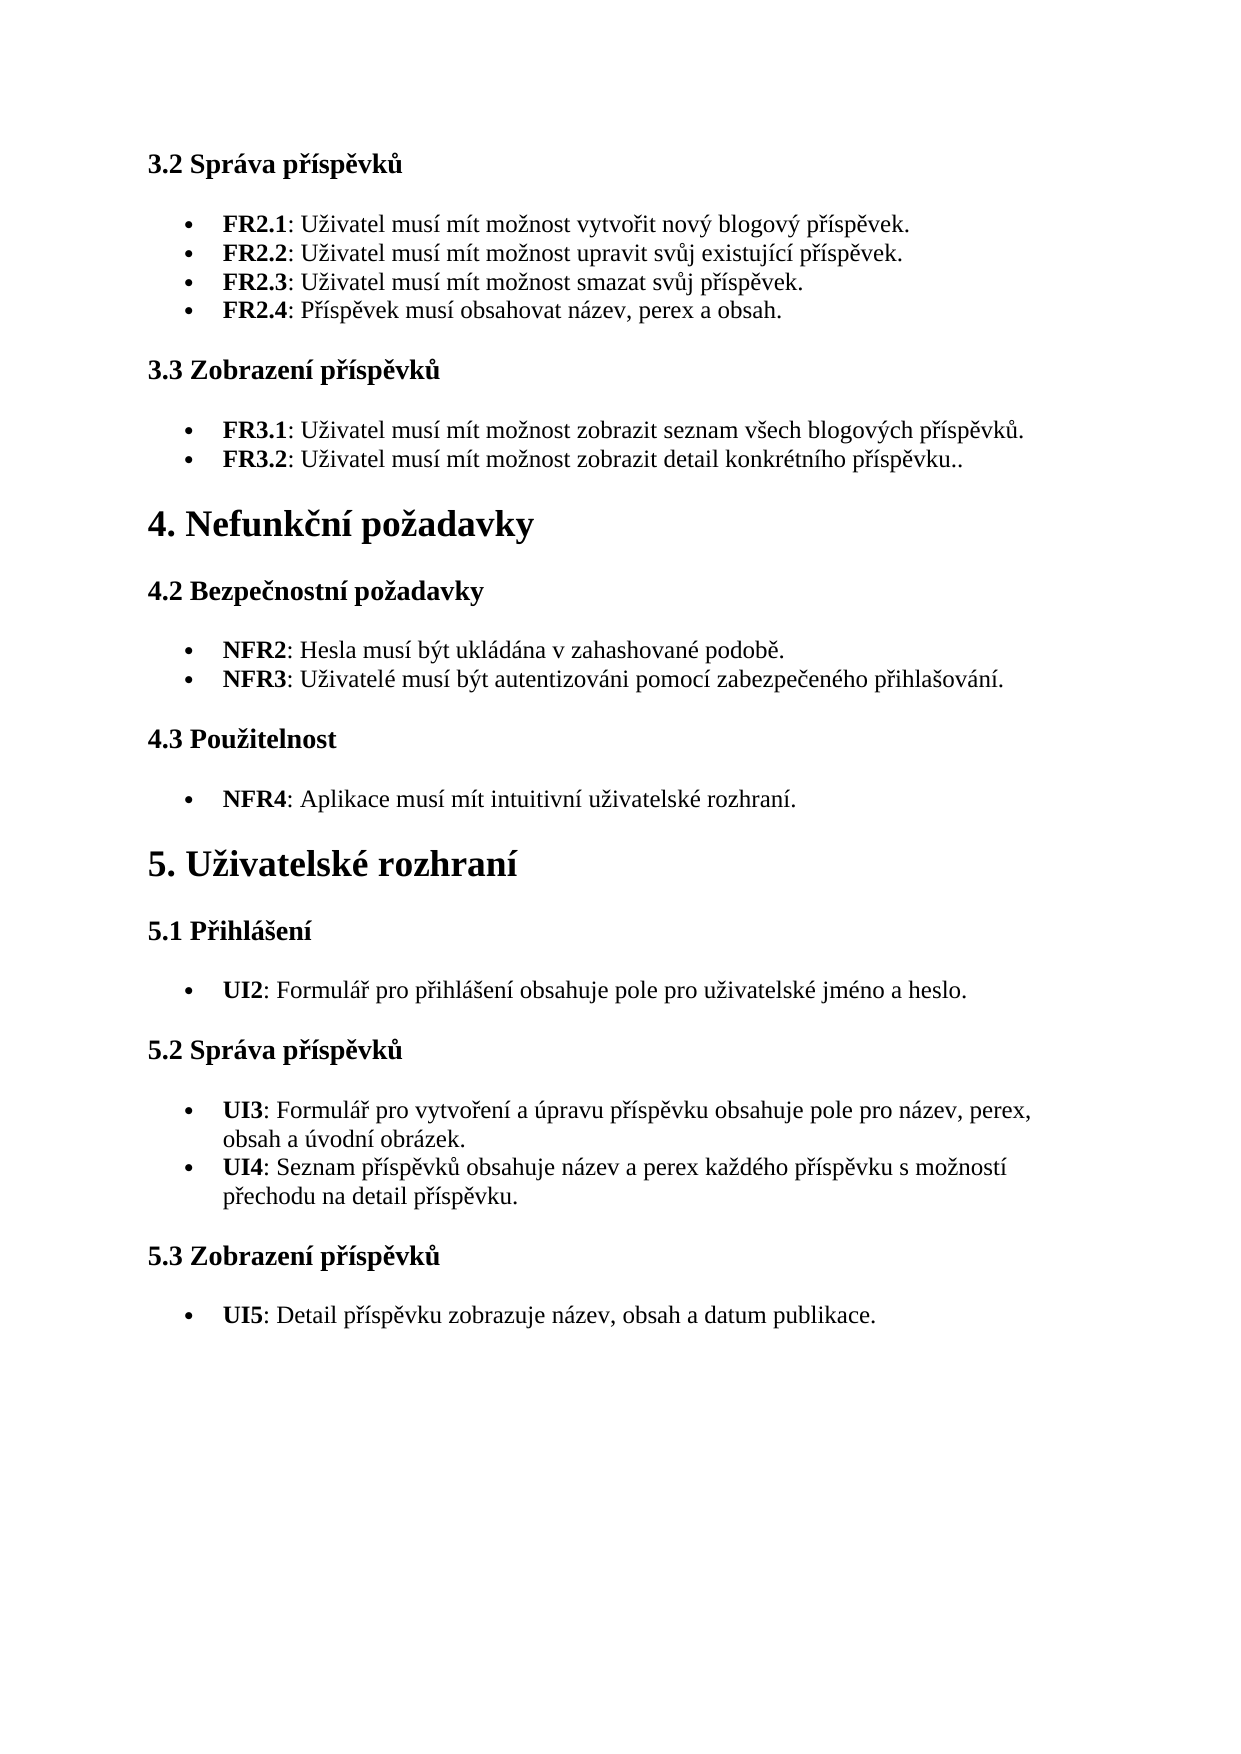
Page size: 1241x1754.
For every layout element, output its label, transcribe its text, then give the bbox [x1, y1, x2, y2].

list FR2.2: Uživatel musí mít možnost upravit svůj existující příspěvek. [185, 238, 1093, 267]
list UI2: Formulář pro přihlášení obsahuje pole pro uživatelské jméno a heslo. [185, 975, 1093, 1004]
text 4.2 Bezpečnostní požadavky [148, 574, 1093, 606]
list UI4: Seznam příspěvků obsahuje název a perex každého příspěvku s možností přechodu na detail příspěvku. [185, 1152, 1093, 1210]
list NFR4: Aplikace musí mít intuitivní uživatelské rozhraní. [185, 784, 1093, 812]
text 5. Uživatelské rozhraní [148, 842, 1093, 885]
text 5.2 Správa příspěvků [148, 1033, 1093, 1066]
list UI3: Formulář pro vytvoření a úpravu příspěvku obsahuje pole pro název, perex, obsah a úvodní obrázek. [185, 1095, 1093, 1152]
list NFR2: Hesla musí být ukládána v zahashované podobě. [185, 635, 1093, 664]
text 3.3 Zobrazení příspěvků [148, 353, 1093, 386]
list NFR3: Uživatelé musí být autentizováni pomocí zabezpečeného přihlašování. [185, 664, 1093, 693]
list FR2.3: Uživatel musí mít možnost smazat svůj příspěvek. [185, 267, 1093, 295]
list FR2.1: Uživatel musí mít možnost vytvořit nový blogový příspěvek. [185, 209, 1093, 238]
text 5.1 Přihlášení [148, 914, 1093, 946]
list UI5: Detail příspěvku zobrazuje název, obsah a datum publikace. [185, 1301, 1093, 1329]
list FR3.2: Uživatel musí mít možnost zobrazit detail konkrétního příspěvku.. [185, 444, 1093, 472]
text 3.2 Správa příspěvků [148, 148, 1093, 180]
list FR2.4: Příspěvek musí obsahovat název, perex a obsah. [185, 295, 1093, 324]
list FR3.1: Uživatel musí mít možnost zobrazit seznam všech blogových příspěvků. [185, 415, 1093, 444]
text 5.3 Zobrazení příspěvků [148, 1239, 1093, 1271]
text 4. Nefunkční požadavky [148, 502, 1093, 545]
text 4.3 Použitelnost [148, 722, 1093, 754]
